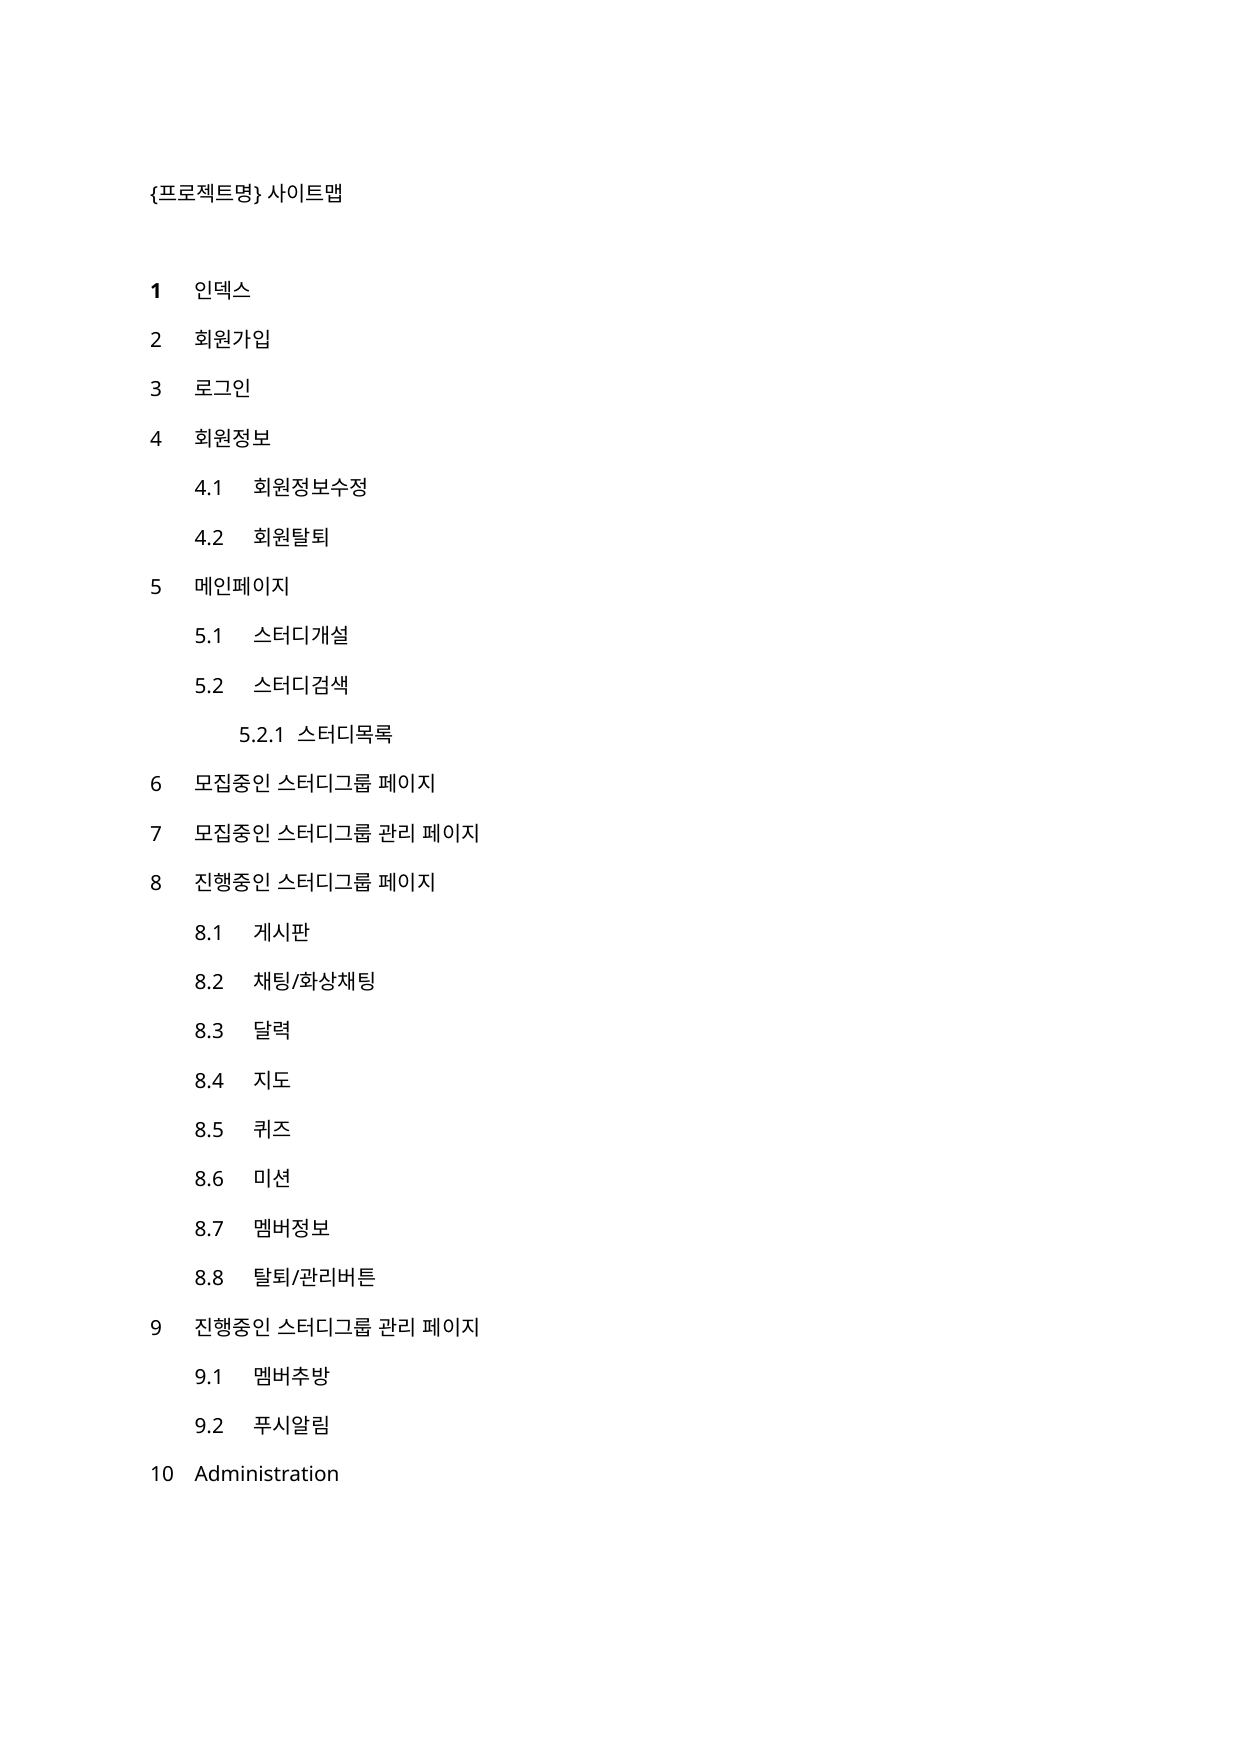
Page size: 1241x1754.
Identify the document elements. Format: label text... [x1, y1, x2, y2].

list 스터디검색 [194, 669, 1090, 699]
list 스터디목록 [239, 718, 1090, 748]
list 미션 [194, 1163, 1090, 1193]
list 회원탈퇴 [194, 521, 1090, 551]
list 푸시알림 [194, 1409, 1090, 1440]
list 탈퇴/관리버튼 [194, 1261, 1090, 1292]
list 퀴즈 [194, 1113, 1090, 1143]
list 채팅/화상채팅 [194, 965, 1090, 995]
list 메인페이지 [150, 570, 1090, 600]
list 진행중인 스터디그룹 페이지 [150, 866, 1090, 897]
list 모집중인 스터디그룹 페이지 [150, 768, 1090, 798]
text {프로젝트명} 사이트맵 [150, 177, 1090, 207]
list 인덱스 [150, 274, 1090, 304]
list 회원정보 [150, 422, 1090, 452]
list Administration [150, 1459, 1090, 1487]
list 회원정보수정 [194, 471, 1090, 502]
list 로그인 [150, 373, 1090, 403]
list 멤버정보 [194, 1212, 1090, 1242]
list 달력 [194, 1014, 1090, 1045]
list 회원가입 [150, 323, 1090, 353]
list 모집중인 스터디그룹 관리 페이지 [150, 817, 1090, 847]
list 게시판 [194, 916, 1090, 946]
list 스터디개설 [194, 619, 1090, 650]
list 멤버추방 [194, 1360, 1090, 1390]
list 지도 [194, 1064, 1090, 1094]
list 진행중인 스터디그룹 관리 페이지 [150, 1311, 1090, 1341]
